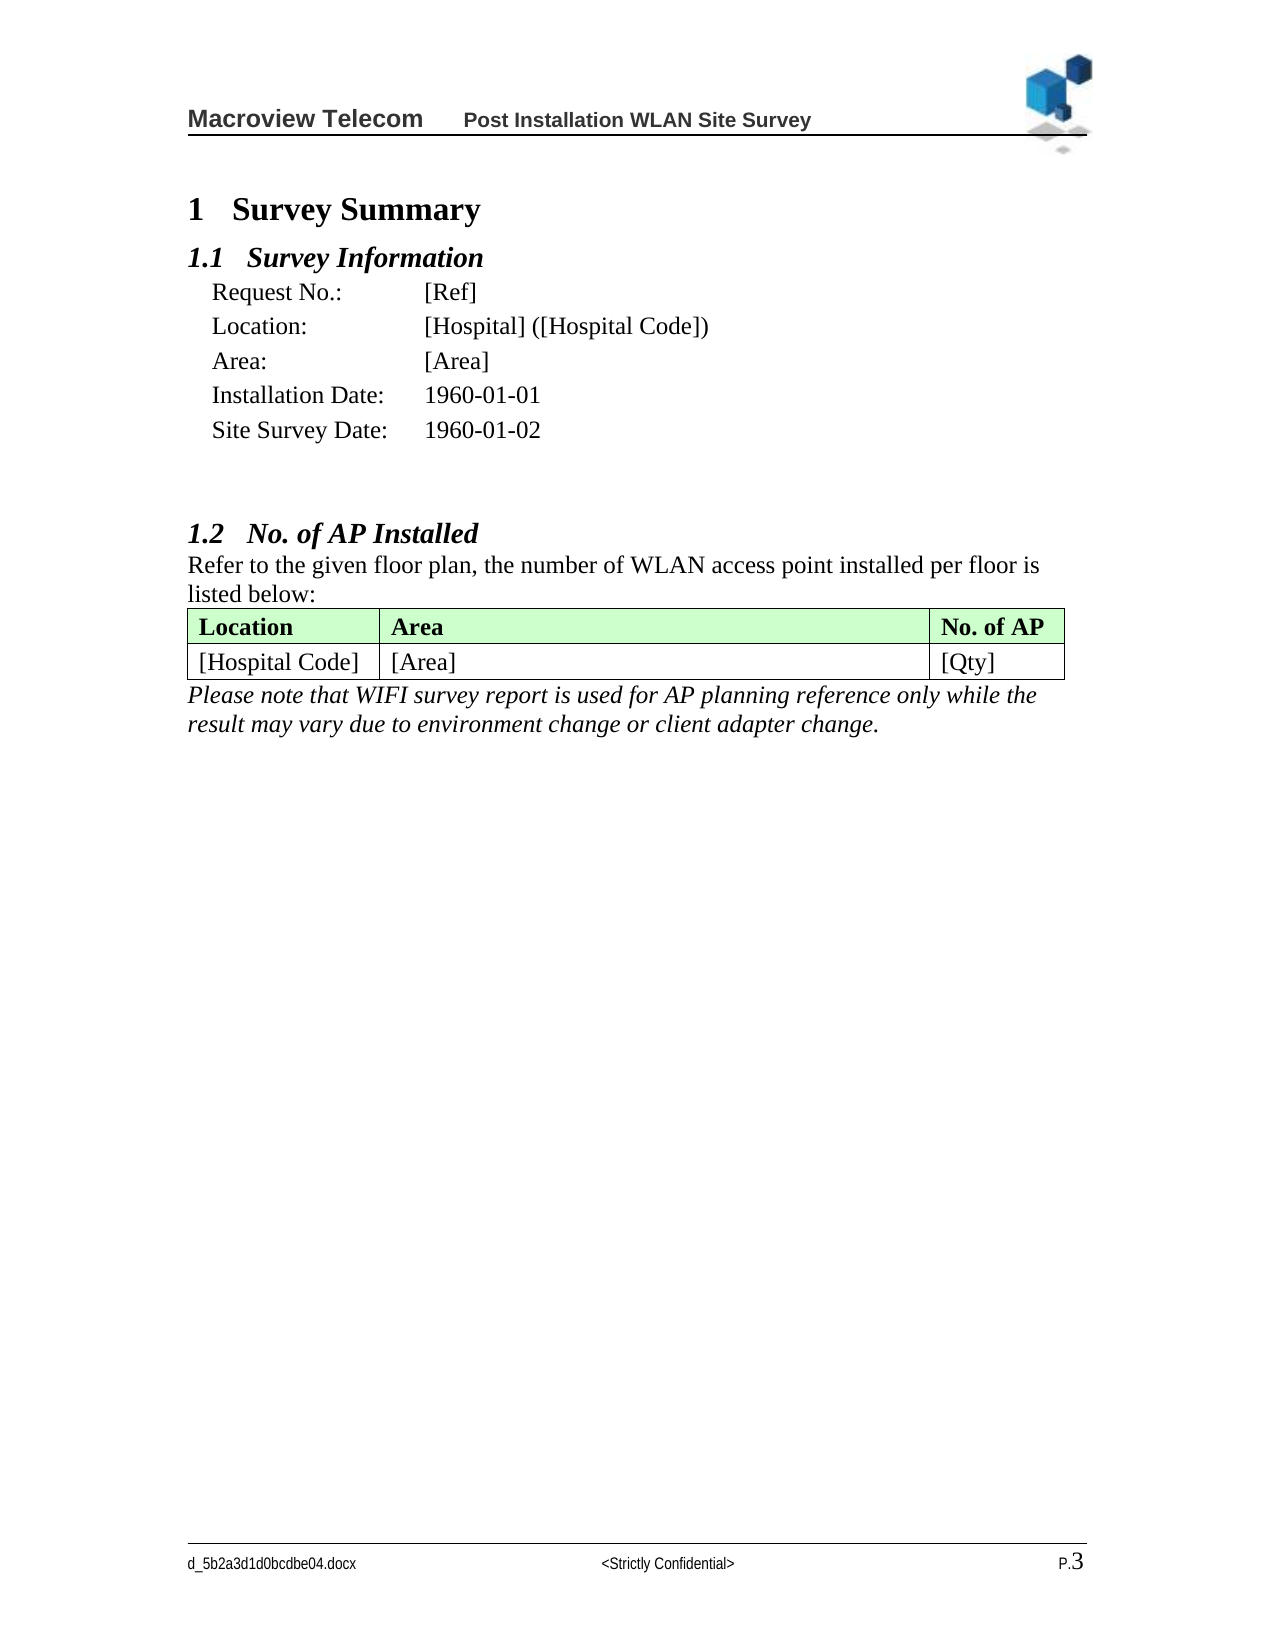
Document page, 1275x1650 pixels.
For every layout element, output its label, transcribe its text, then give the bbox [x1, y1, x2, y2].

subtitle No. of AP Installed [187, 517, 1087, 550]
table_cell [380, 644, 929, 679]
table_header [413, 274, 1028, 308]
table_cell 1960-01-01 [413, 378, 1028, 412]
subtitle Survey Summary [187, 189, 1087, 228]
table_cell Area: [200, 343, 413, 377]
text Refer to the given floor plan, the number of WLAN access point installed per floor is listed below: [187, 550, 1087, 608]
table_header No. of AP [930, 609, 1064, 643]
table_cell [188, 644, 379, 679]
picture [1025, 53, 1094, 156]
text Please note that WIFI survey report is used for AP planning reference only while the result may vary due to environment change or client adapter change. [187, 680, 1087, 737]
table_cell Site Survey Date: [200, 412, 413, 447]
table_cell 1960-01-02 [413, 412, 1028, 447]
subtitle Survey Information [187, 240, 1087, 274]
table_header Area [380, 609, 929, 643]
table_cell () [413, 308, 1028, 343]
table_cell [Qty] [930, 644, 1064, 679]
table_cell [413, 343, 1028, 377]
table_header Location [188, 609, 379, 643]
table_cell Location: [200, 308, 413, 343]
table_cell Installation Date: [200, 378, 413, 412]
table_header Request No.: [200, 274, 413, 308]
